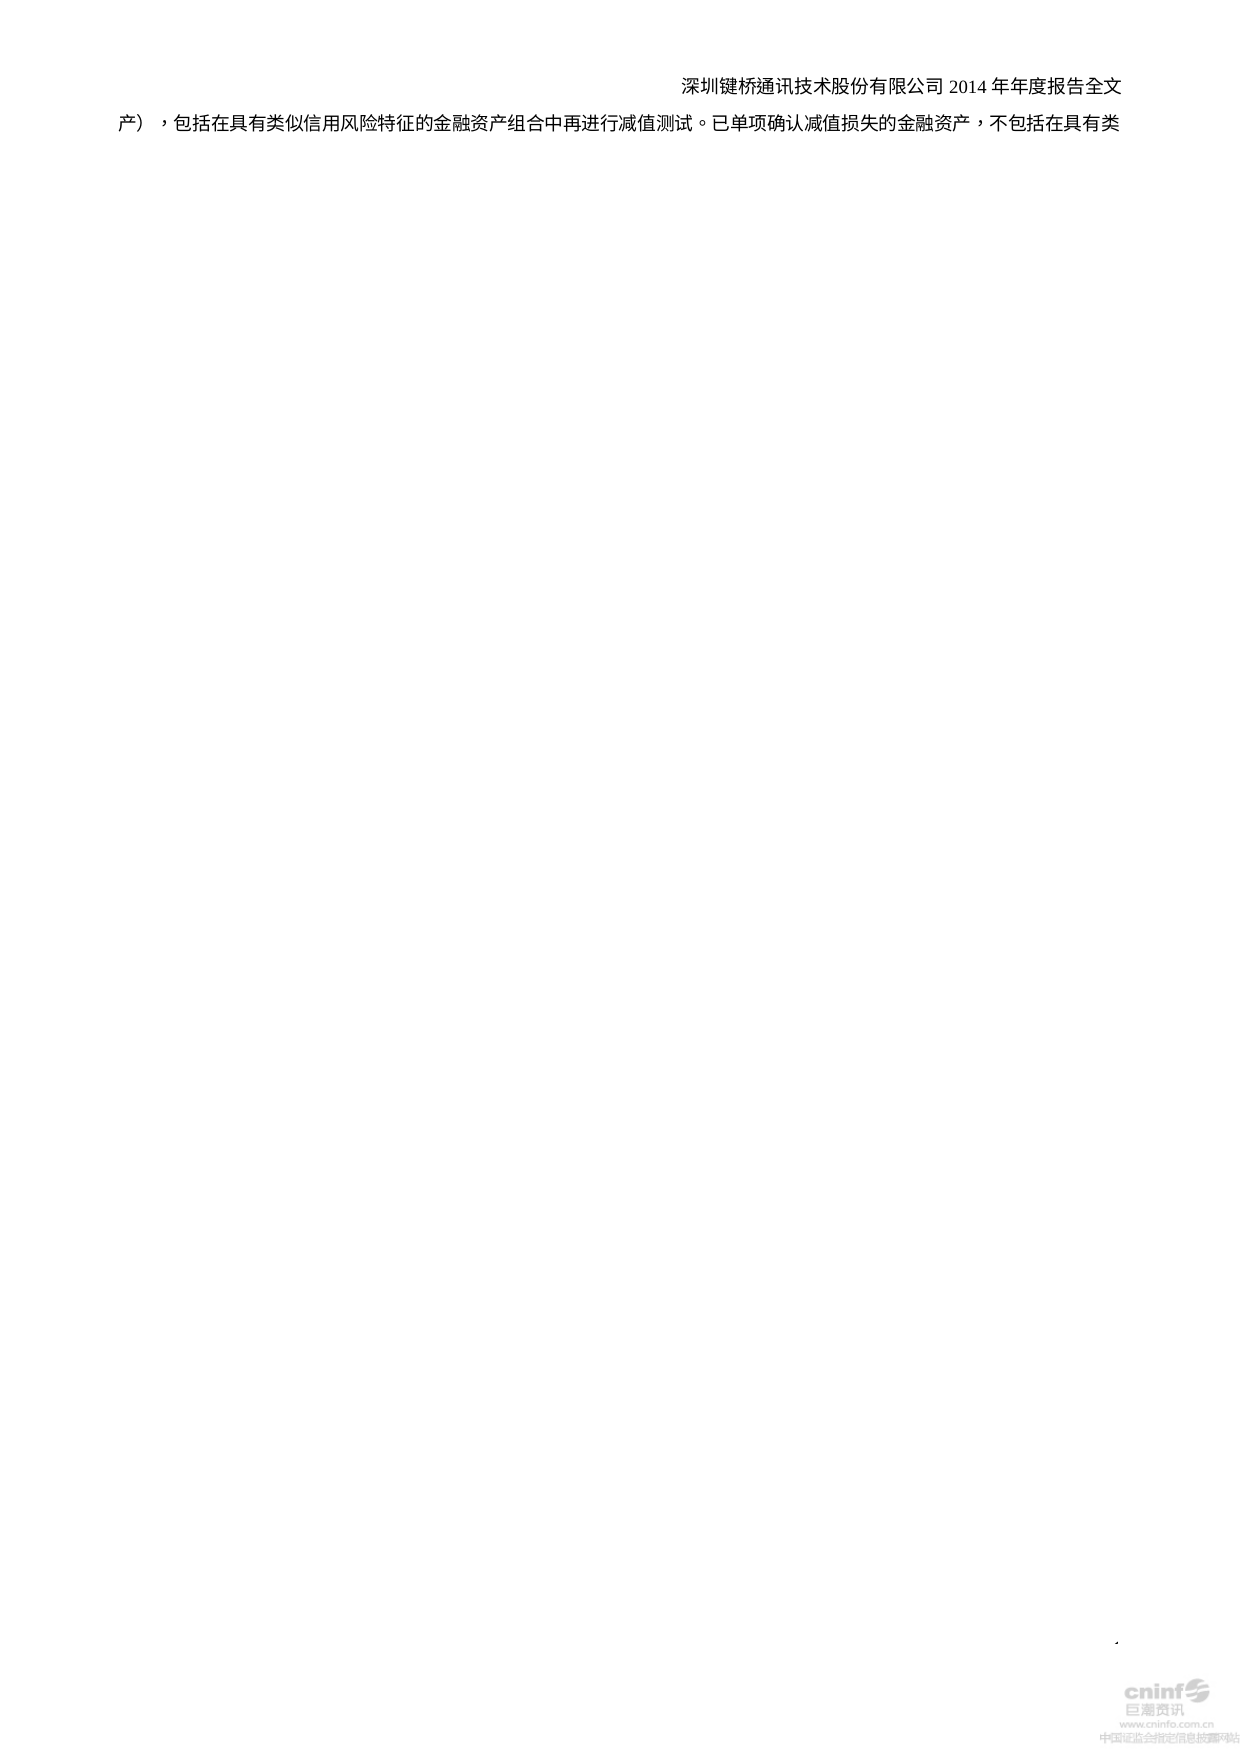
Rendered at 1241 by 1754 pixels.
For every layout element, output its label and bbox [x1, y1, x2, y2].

picture [1099, 1673, 1241, 1754]
text [118, 110, 1122, 136]
